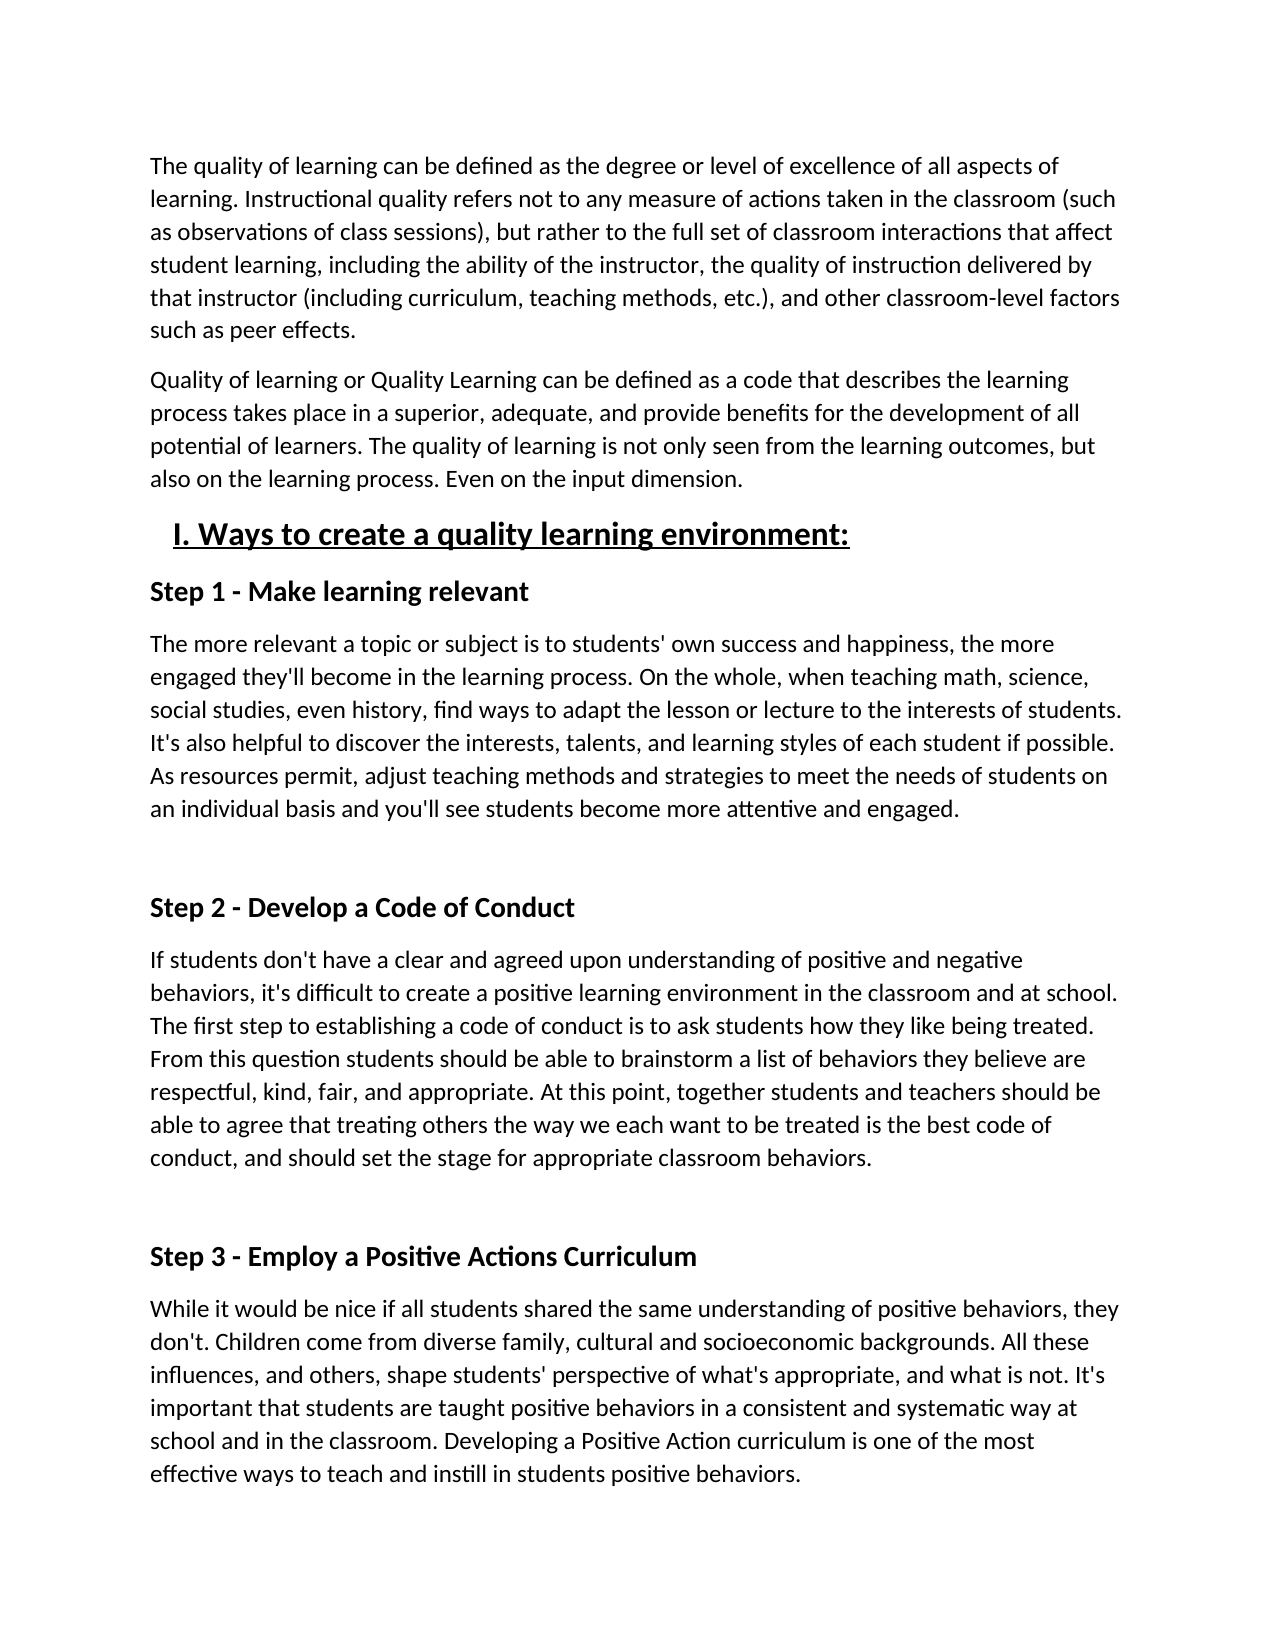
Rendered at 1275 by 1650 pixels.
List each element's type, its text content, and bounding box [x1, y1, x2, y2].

text The quality of learning can be defined as the degree or level of excellence of all aspects of learning. Instructional quality refers not to any measure of actions taken in the classroom (such as observations of class sessions), but rather to the full set of classroom interactions that affect student learning, including the ability of the instructor, the quality of instruction delivered by that instructor (including curriculum, teaching methods, etc.), and other classroom-level factors such as peer effects. [150, 150, 1125, 345]
text Step 2 - Develop a Code of Conduct [150, 889, 1125, 925]
text Quality of learning or Quality Learning can be defined as a code that describes the learning process takes place in a superior, adequate, and provide benefits for the development of all potential of learners. The quality of learning is not only seen from the learning outcomes, but also on the learning process. Even on the input dimension. [150, 364, 1125, 493]
text I. Ways to create a quality learning environment: [150, 512, 1125, 553]
text Step 1 - Make learning relevant [150, 573, 1125, 609]
text If students don't have a clear and agreed upon understanding of positive and negative behaviors, it's difficult to create a positive learning environment in the classroom and at school. The first step to establishing a code of conduct is to ask students how they like being treated. From this question students should be able to brainstorm a list of behaviors they believe are respectful, kind, fair, and appropriate. At this point, together students and teachers should be able to agree that treating others the way we each want to be treated is the best code of conduct, and should set the stage for appropriate classroom behaviors. [150, 944, 1125, 1172]
text Step 3 - Employ a Positive Actions Curriculum [150, 1238, 1125, 1274]
text The more relevant a topic or subject is to students' own success and happiness, the more engaged they'll become in the learning process. On the whole, when teaching math, science, social studies, even history, find ways to adapt the lesson or lecture to the interests of students. It's also helpful to discover the interests, talents, and learning styles of each student if possible. As resources permit, adjust teaching methods and strategies to meet the needs of students on an individual basis and you'll see students become more attentive and engaged. [150, 628, 1125, 823]
text While it would be nice if all students shared the same understanding of positive behaviors, they don't. Children come from diverse family, cultural and socioeconomic backgrounds. All these influences, and others, shape students' perspective of what's appropriate, and what is not. It's important that students are taught positive behaviors in a consistent and systematic way at school and in the classroom. Developing a Positive Action curriculum is one of the most effective ways to teach and instill in students positive behaviors. [150, 1293, 1125, 1488]
